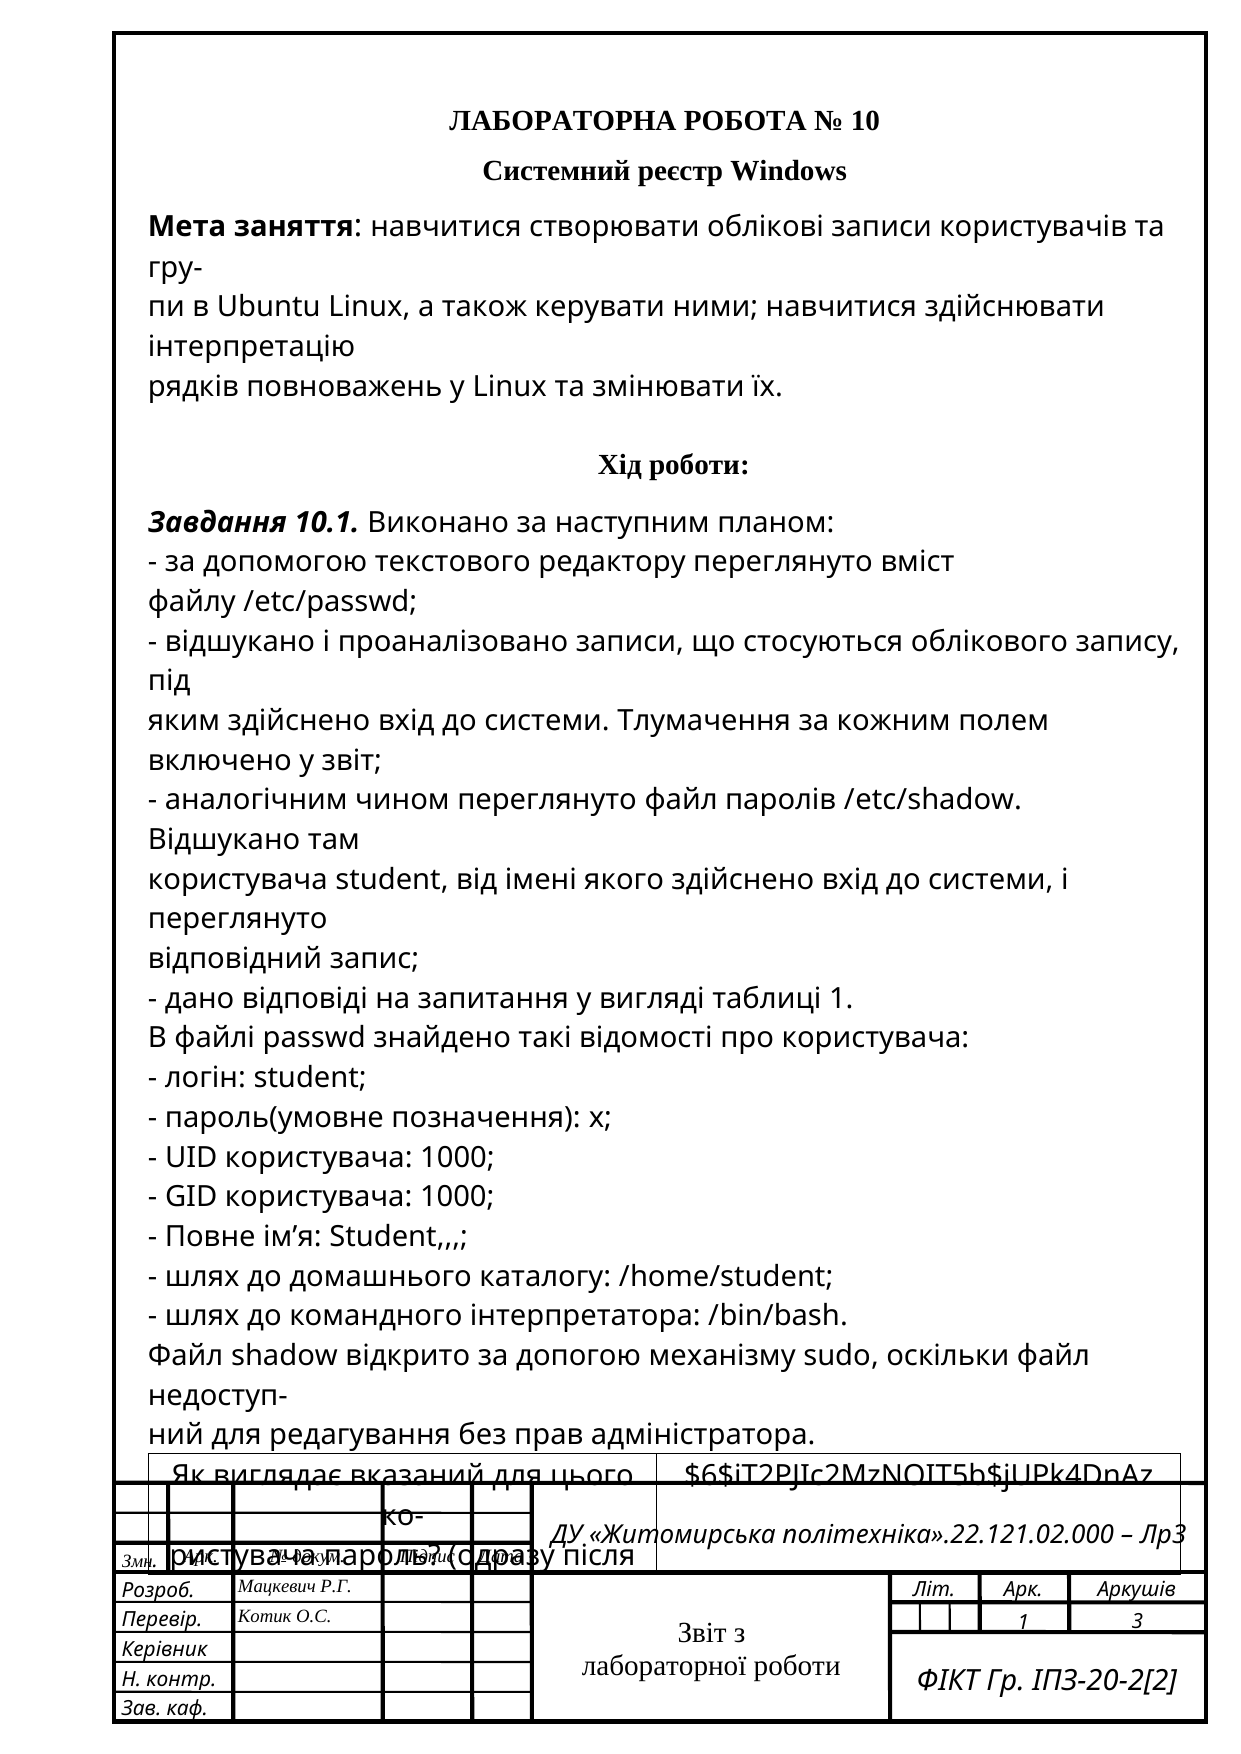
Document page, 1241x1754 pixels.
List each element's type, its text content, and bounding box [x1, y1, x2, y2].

text рядків повноважень у Linux та змінювати їх. [148, 365, 1181, 404]
text - дано відповіді на запитання у вигляді таблиці 1. [148, 977, 1181, 1017]
text - за допомогою текстового редактору переглянуто вміст файлу /etc/passwd; [148, 541, 1181, 620]
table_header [149, 1454, 656, 1573]
text Системний реєстр Windows [148, 153, 1181, 186]
text Завдання 10.1. Виконано за наступним планом: [148, 501, 1181, 541]
text ЛАБОРАТОРНА РОБОТА № 10 [148, 103, 1181, 136]
text Файл shadow відкрито за допогою механізму sudo, оскільки файл недоступ- [148, 1334, 1181, 1414]
text Мета заняття: навчитися створювати облікові записи користувачів та гру- [148, 203, 1181, 286]
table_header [657, 1454, 1180, 1573]
text ний для редагування без прав адміністратора. [148, 1414, 1181, 1453]
text В файлі passwd знайдено такі відомості про користувача: [148, 1017, 1181, 1056]
text користувача student, від імені якого здійснено вхід до системи, і переглянуто [148, 858, 1181, 937]
text - шлях до домашнього каталогу: /home/student; [148, 1255, 1181, 1294]
text яким здійснено вхід до системи. Тлумачення за кожним полем включено у звіт; [148, 699, 1181, 779]
text - GID користувача: 1000; [148, 1176, 1181, 1215]
text - відшукано і проаналізовано записи, що стосуються облікового запису, під [148, 620, 1181, 699]
text - UID користувача: 1000; [148, 1136, 1181, 1176]
text відповідний запис; [148, 937, 1181, 977]
text - логін: student; [148, 1056, 1181, 1096]
text Хід роботи: [523, 447, 1181, 481]
text - шлях до командного інтерпретатора: /bin/bash. [148, 1294, 1181, 1334]
text - пароль(умовне позначення): x; [148, 1096, 1181, 1136]
text - Повне ім’я: Student,,,; [148, 1215, 1181, 1255]
text пи в Ubuntu Linux, а також керувати ними; навчитися здійснювати інтерпретацію [148, 286, 1181, 365]
text - аналогічним чином переглянуто файл паролів /etc/shadow. Відшукано там [148, 779, 1181, 858]
